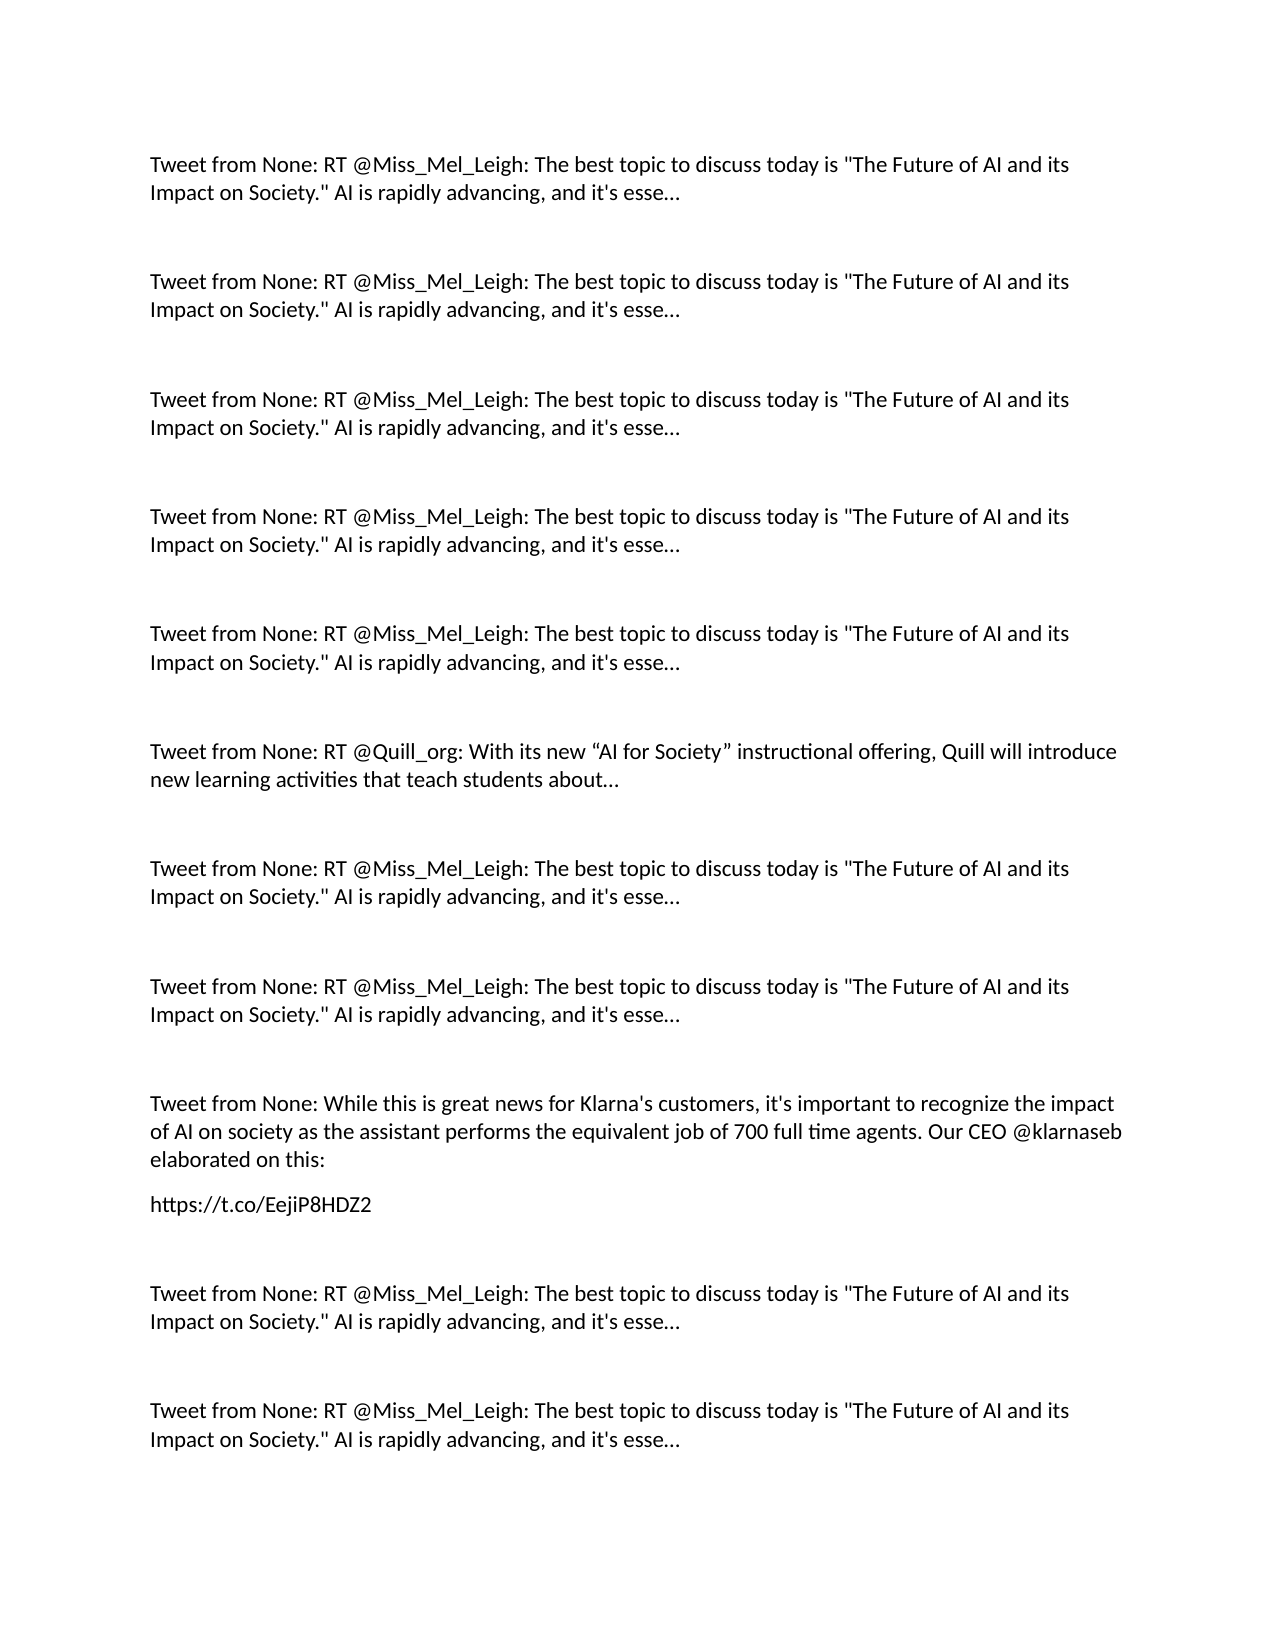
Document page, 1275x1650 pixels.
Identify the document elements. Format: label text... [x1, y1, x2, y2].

text Tweet from None: While this is great news for Klarna's customers, it's important to recognize the impact of AI on society as the assistant performs the equivalent job of 700 full time agents. Our CEO @klarnaseb elaborated on this: [150, 1089, 1125, 1173]
text https://t.co/EejiP8HDZ2 [150, 1190, 1125, 1218]
text Tweet from None: RT @Quill_org: With its new “AI for Society” instructional offering, Quill will introduce new learning activities that teach students about… [150, 737, 1125, 793]
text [150, 1397, 1125, 1453]
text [150, 150, 1125, 206]
